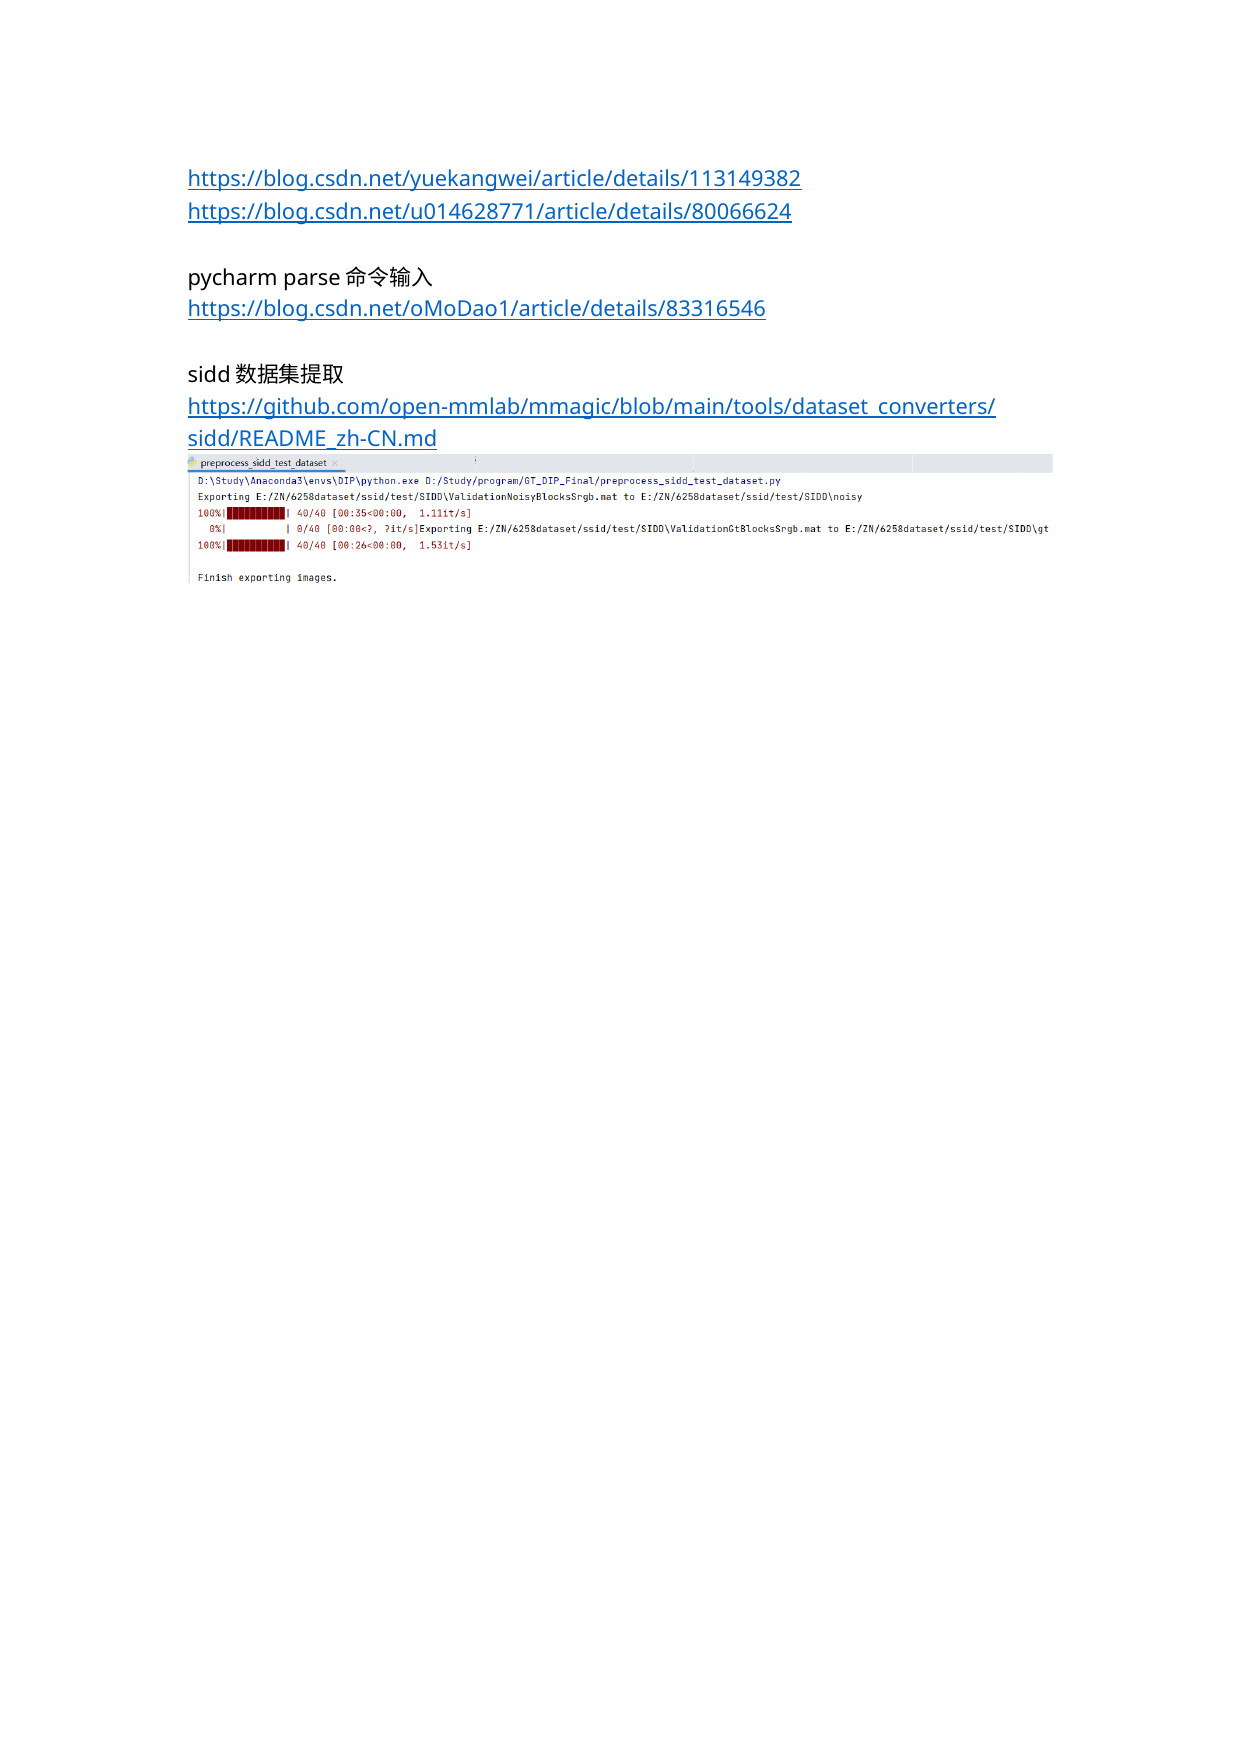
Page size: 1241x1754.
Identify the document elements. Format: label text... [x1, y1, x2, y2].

picture [187, 454, 1053, 583]
text https://github.com/open-mmlab/mmagic/blob/main/tools/dataset_converters/sidd/README_zh-CN.md [187, 389, 1053, 454]
text pycharm parse命令输入 [187, 259, 1053, 292]
text https://blog.csdn.net/u014628771/article/details/80066624 [187, 194, 1053, 227]
text https://blog.csdn.net/yuekangwei/article/details/113149382 [187, 162, 1053, 194]
text https://blog.csdn.net/oMoDao1/article/details/83316546 [187, 292, 1053, 324]
text sidd数据集提取 [187, 357, 1053, 389]
